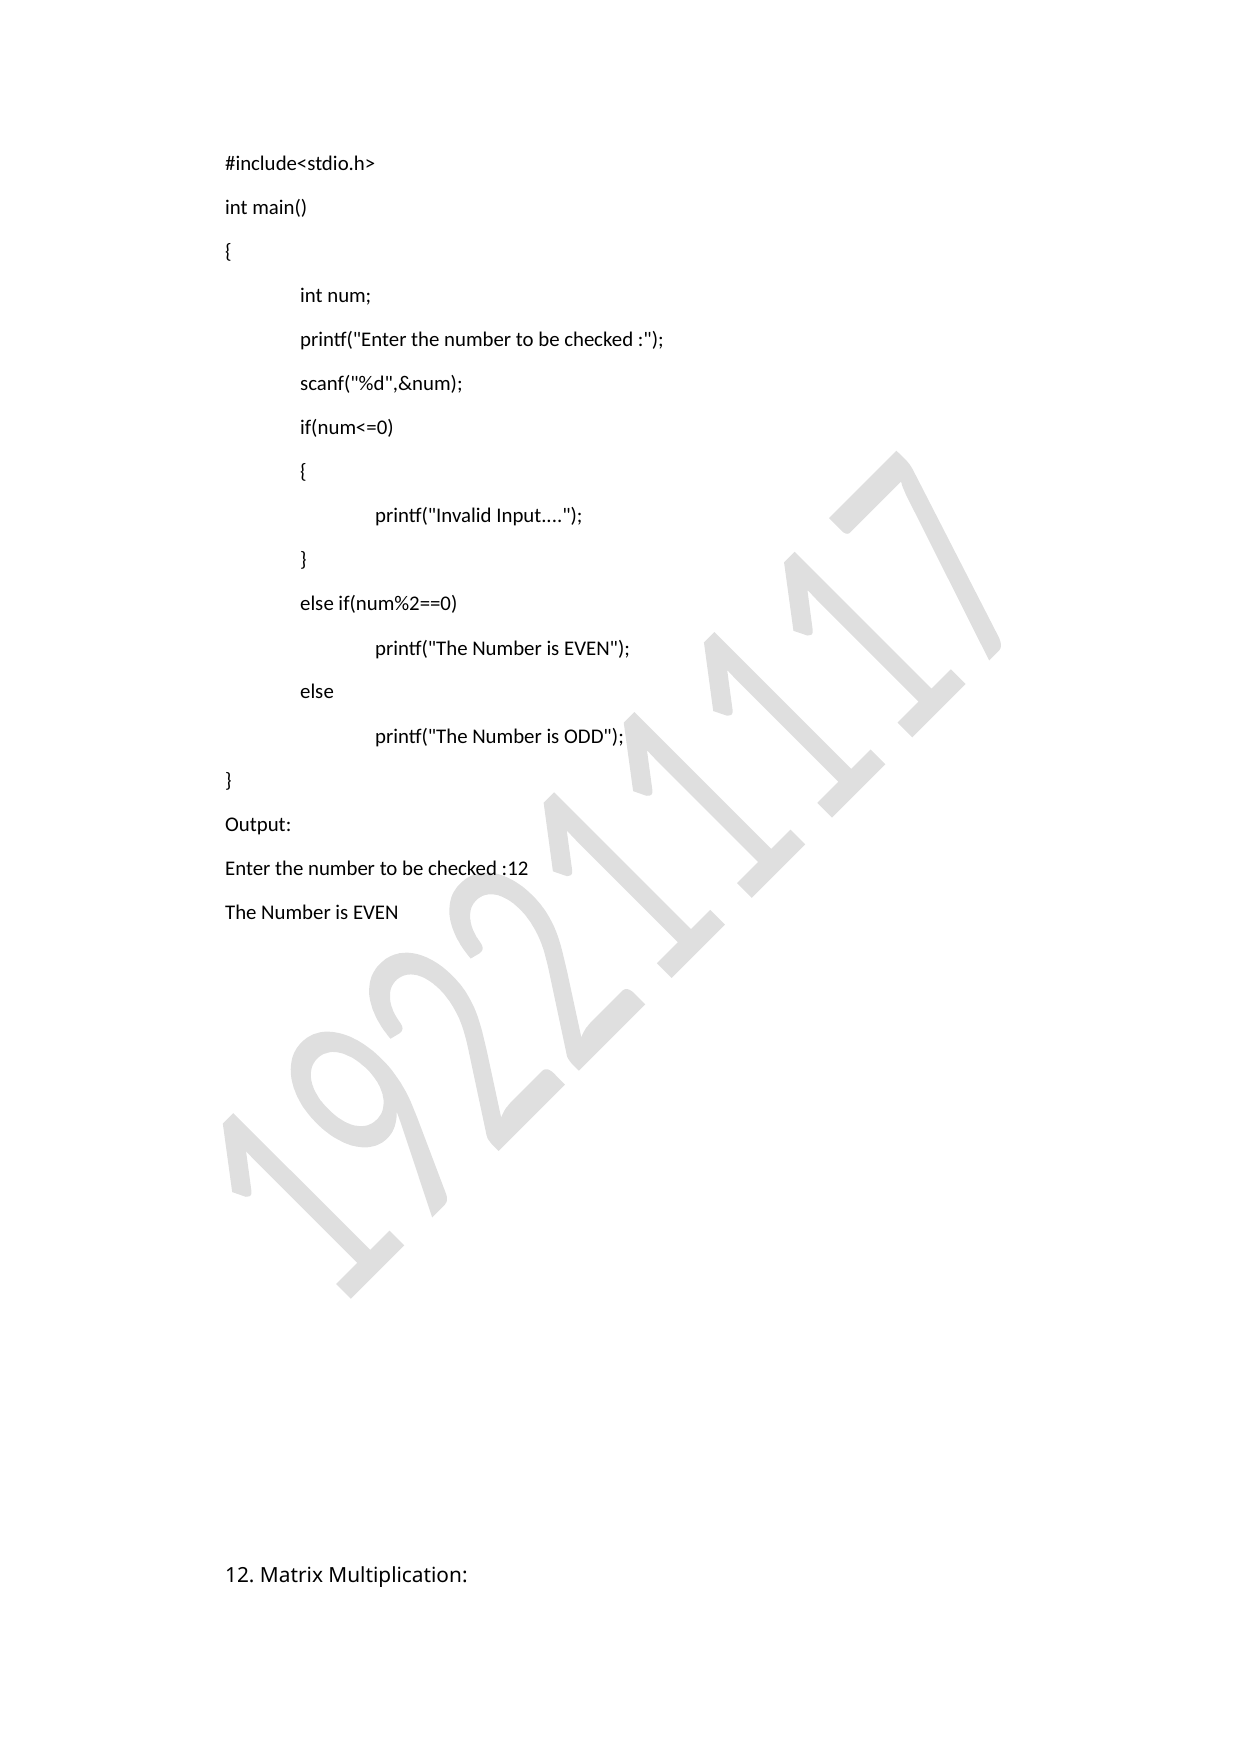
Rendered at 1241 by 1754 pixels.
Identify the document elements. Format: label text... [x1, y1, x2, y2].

text } [150, 767, 1090, 792]
text 12. Matrix Multiplication: [150, 1560, 1090, 1588]
text else if(num%2==0) [150, 591, 1090, 616]
text else [150, 679, 1090, 704]
text scanf("%d",&num); [150, 370, 1090, 396]
text printf("The Number is ODD"); [150, 723, 1090, 748]
text Enter the number to be checked :12 [150, 855, 1090, 880]
text printf("Enter the number to be checked :"); [150, 326, 1090, 352]
text #include<stdio.h> [150, 150, 1090, 175]
text int main() [150, 194, 1090, 219]
text { [150, 458, 1090, 484]
text printf("The Number is EVEN"); [150, 635, 1090, 660]
text int num; [150, 282, 1090, 308]
text if(num<=0) [150, 414, 1090, 440]
text The Number is EVEN [150, 899, 1090, 924]
text { [150, 238, 1090, 263]
text printf("Invalid Input...."); [150, 502, 1090, 528]
text Output: [150, 811, 1090, 836]
text } [150, 547, 1090, 572]
